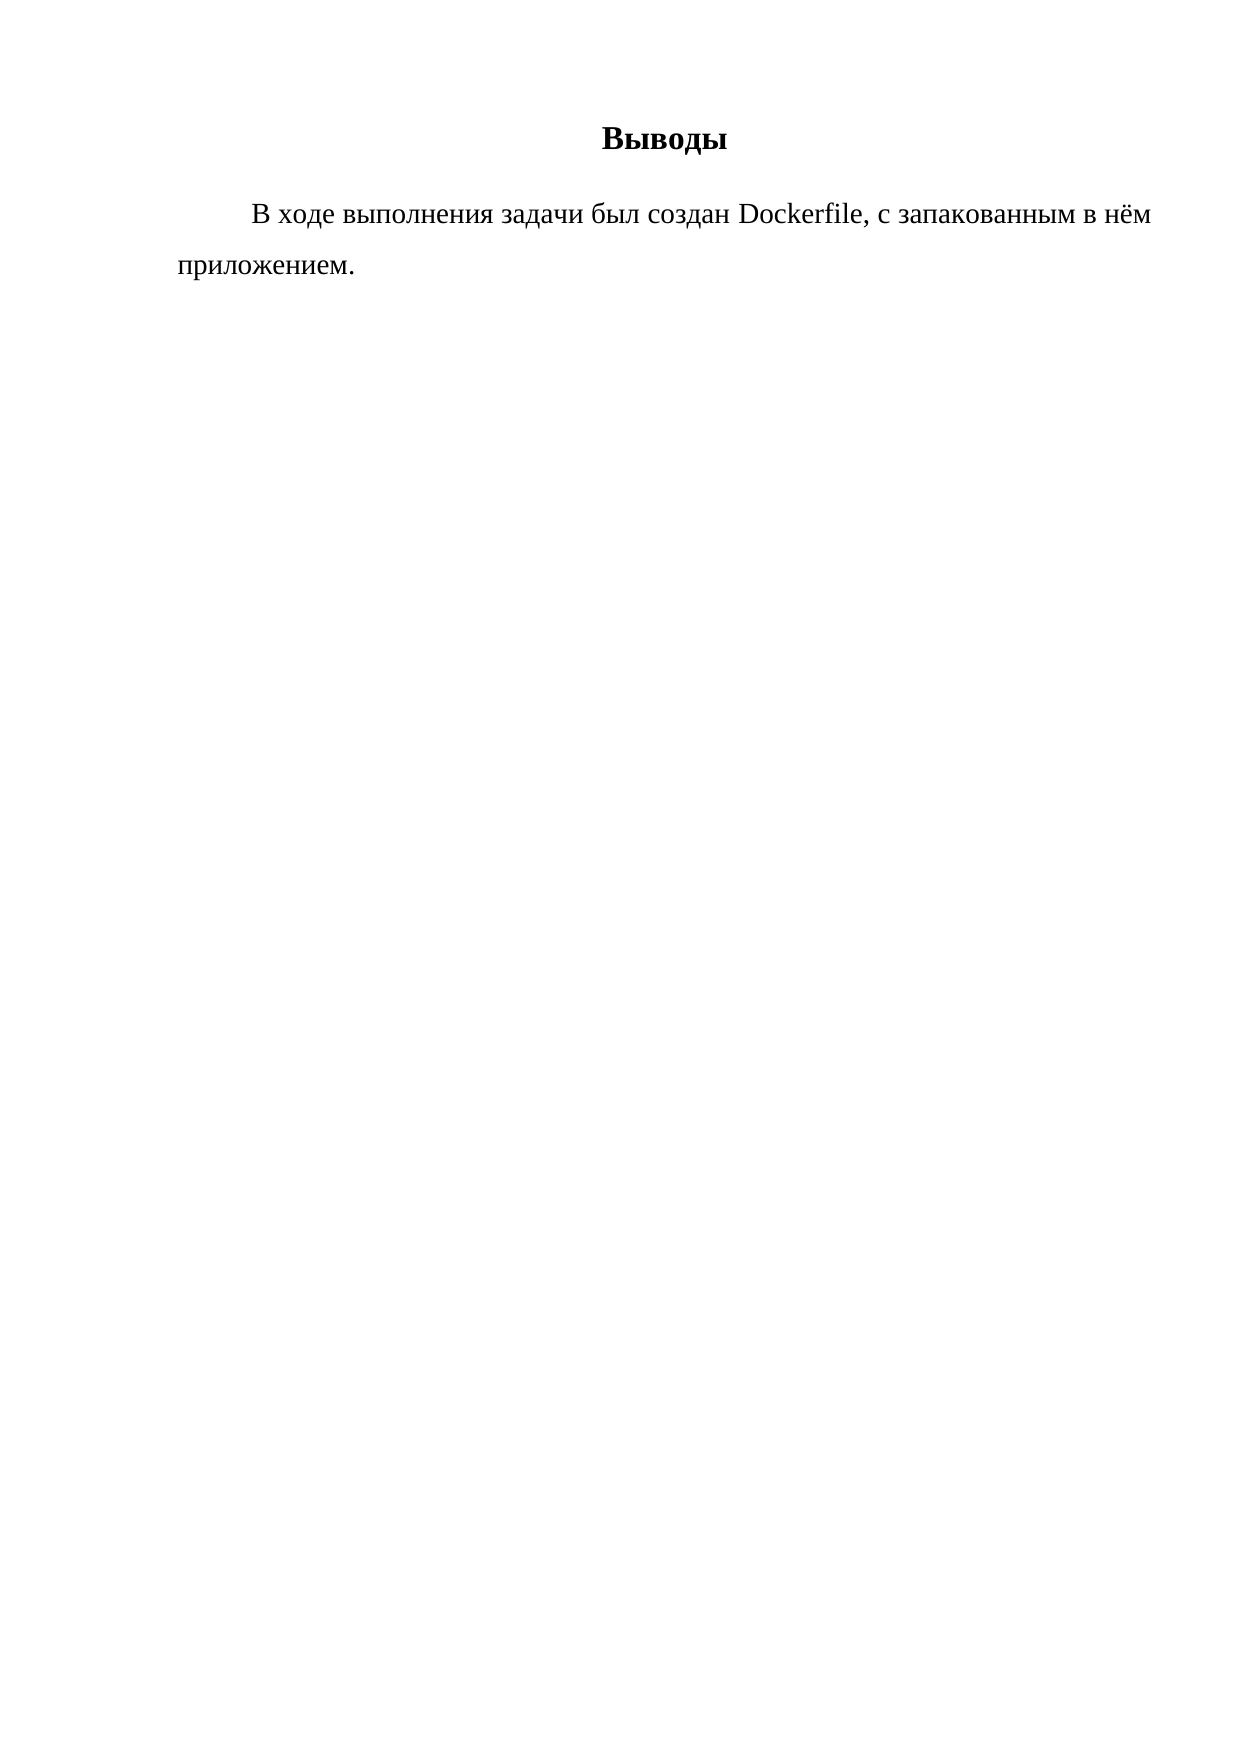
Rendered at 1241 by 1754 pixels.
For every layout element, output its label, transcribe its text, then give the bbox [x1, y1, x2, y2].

text Выводы [177, 118, 1152, 156]
text В ходе выполнения задачи был создан Dockerfile, с запакованным в нём приложением. [177, 196, 1152, 280]
